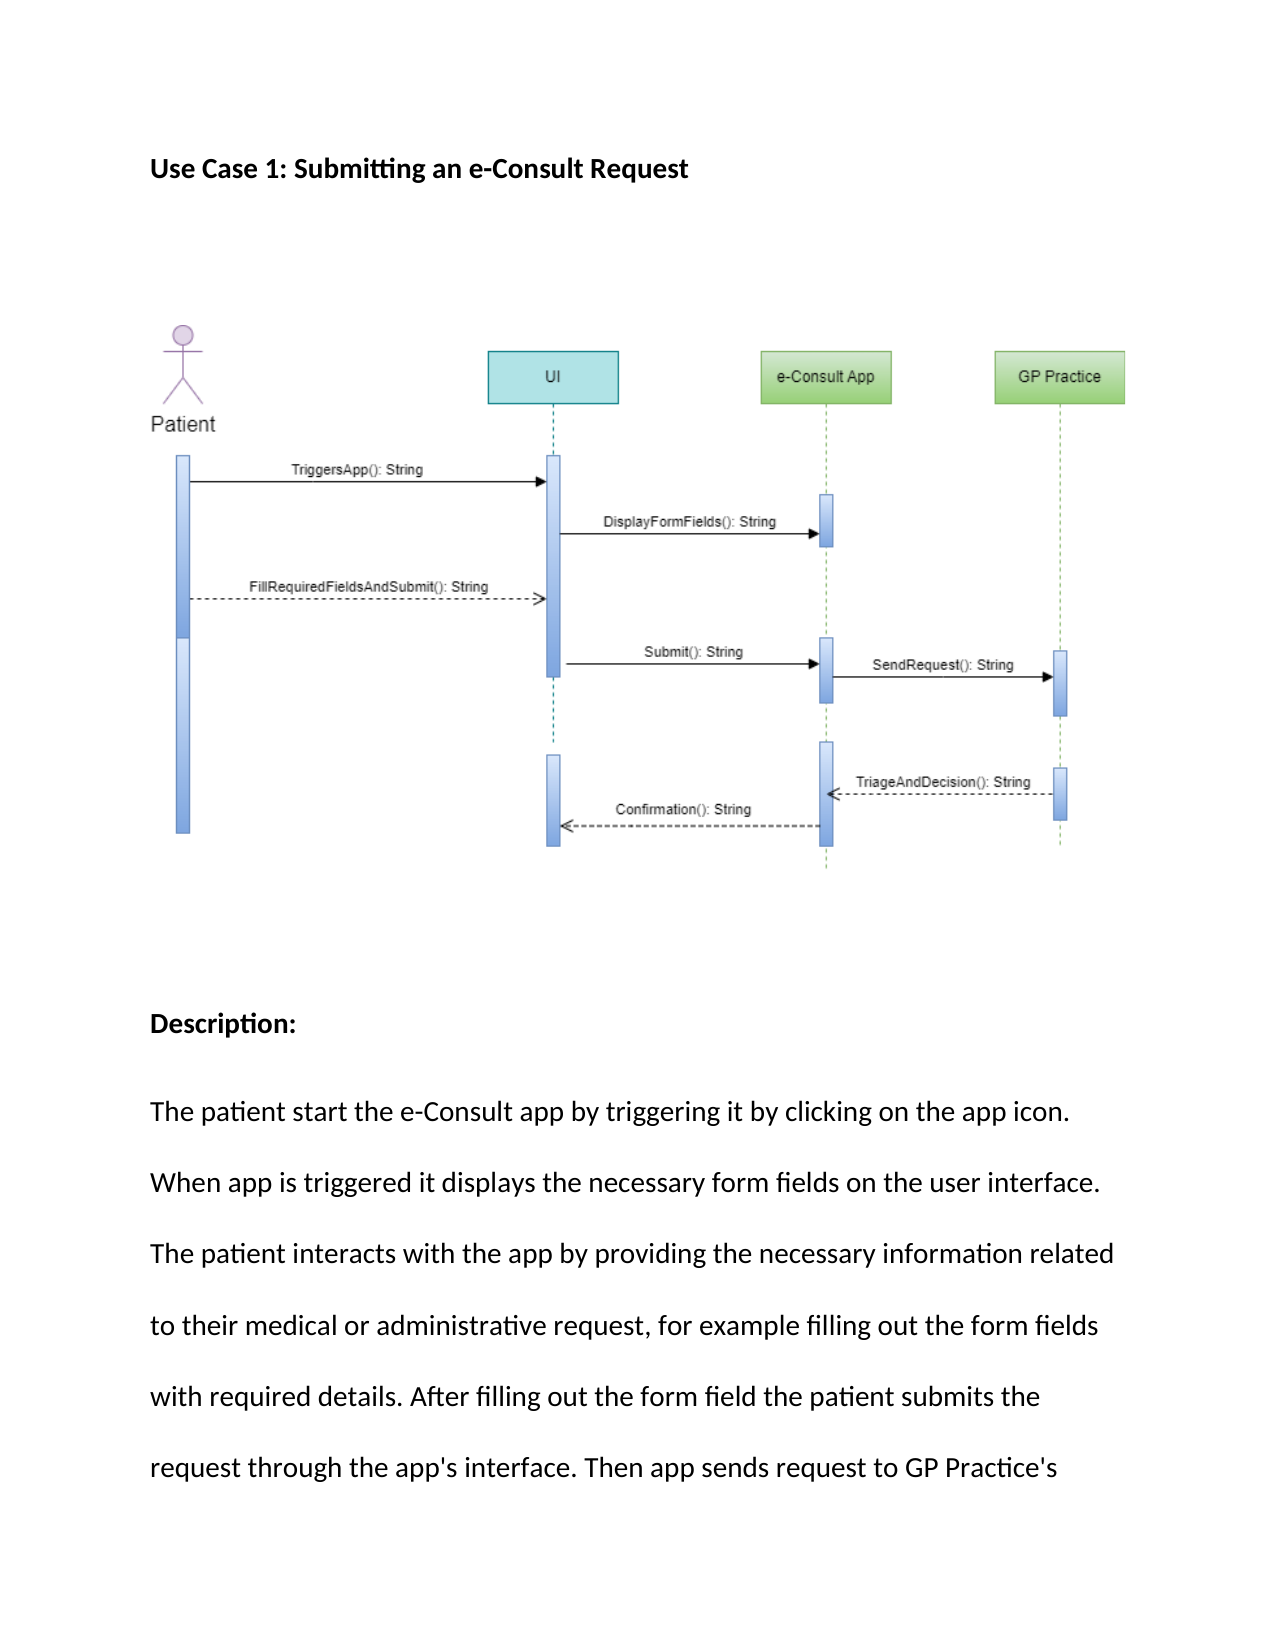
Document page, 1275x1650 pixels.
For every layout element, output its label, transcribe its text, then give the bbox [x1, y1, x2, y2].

picture [150, 325, 1125, 873]
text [150, 1093, 1125, 1485]
text Description: [150, 1005, 1125, 1041]
text Use Case 1: Submitting an e-Consult Request [150, 150, 1125, 186]
